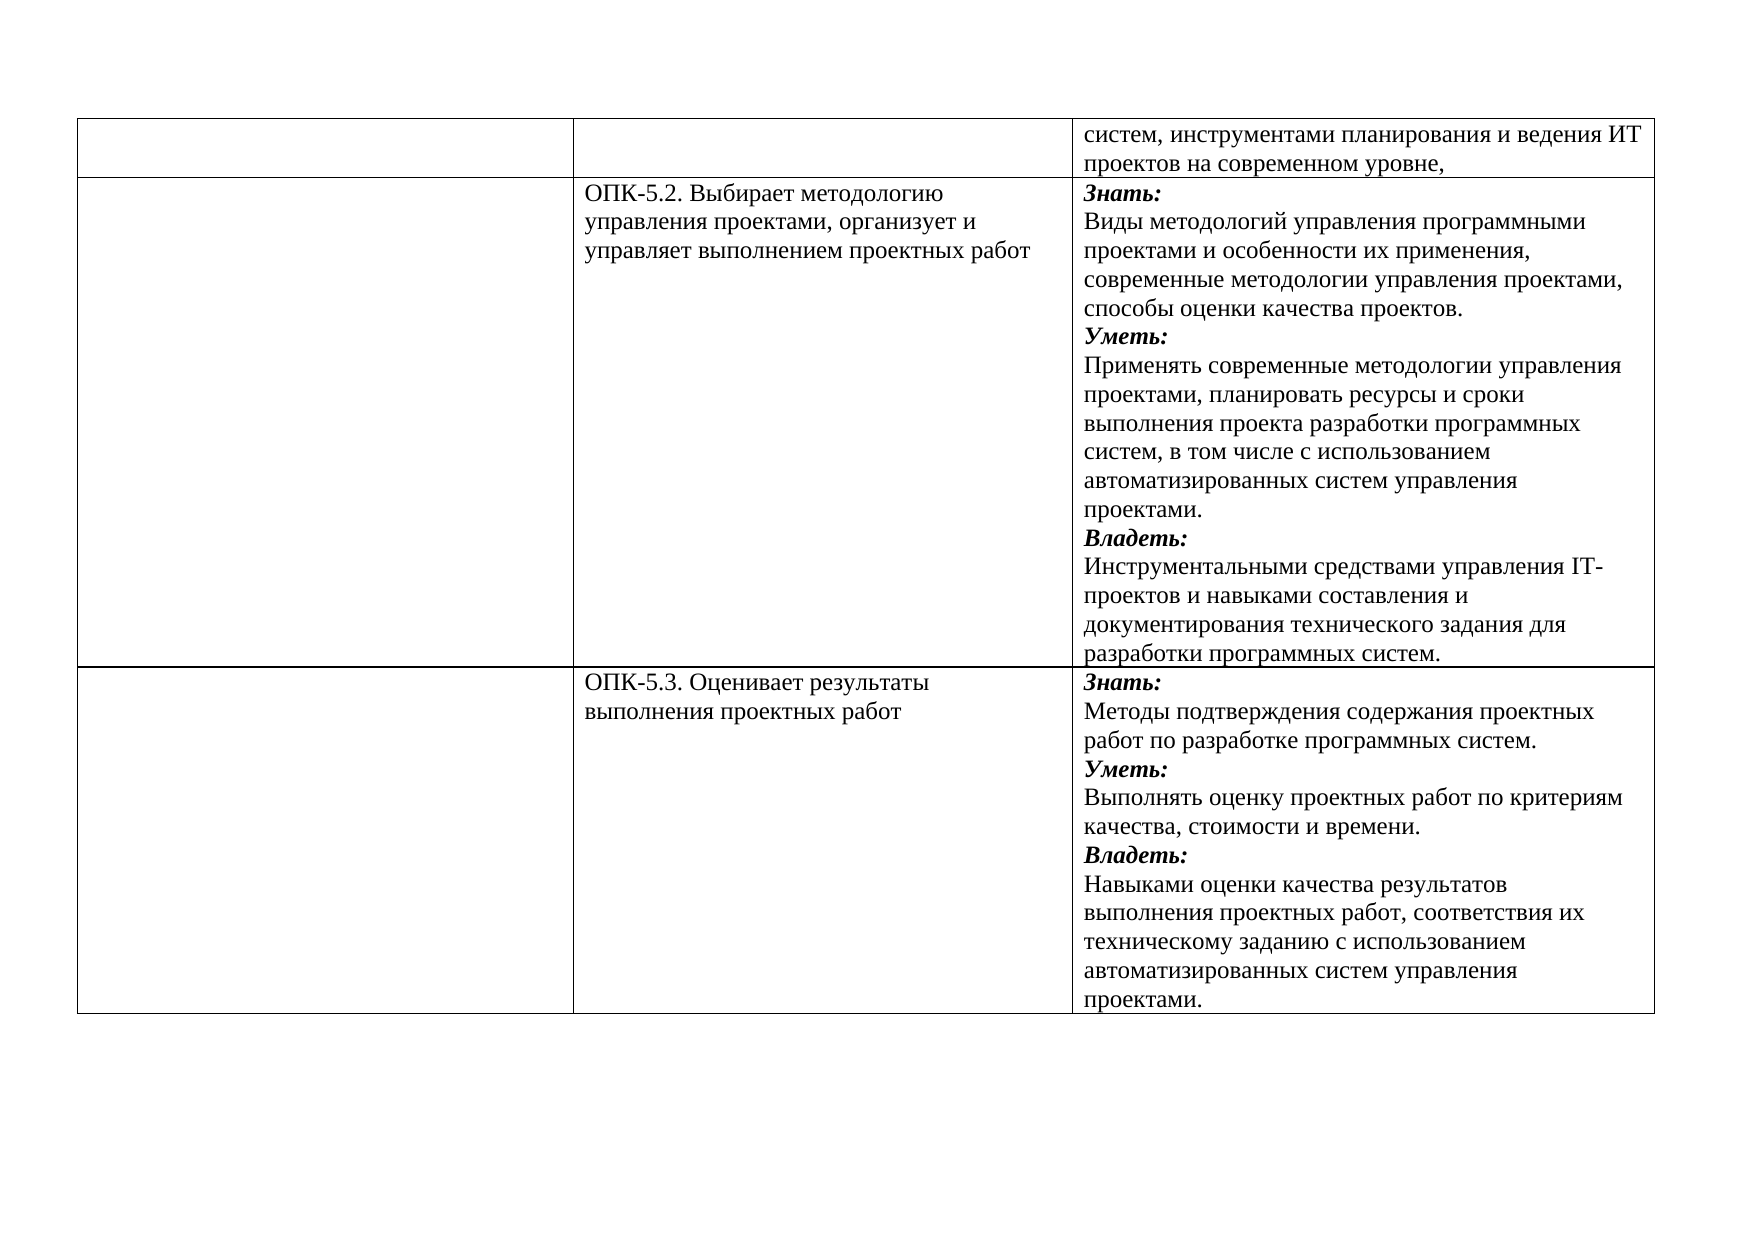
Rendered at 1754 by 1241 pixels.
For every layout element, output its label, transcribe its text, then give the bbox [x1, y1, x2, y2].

table_cell ОПК-5.3. Оценивает результаты выполнения проектных работ [574, 668, 1072, 1012]
table_cell ОПК-5.2. Выбирает методологию управления проектами, организует и управляет выполнением проектных работ [574, 178, 1072, 666]
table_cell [78, 119, 573, 177]
table_cell Знать: Методы подтверждения содержания проектных работ по разработке программных систем. Уметь: Выполнять оценку проектных работ по критериям качества, стоимости и времени. Владеть: Навыками оценки качества результатов выполнения проектных работ, соответствия их техническому заданию с использованием автоматизированных систем управления проектами. [1073, 668, 1654, 1012]
table_cell [78, 178, 573, 666]
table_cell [1073, 119, 1654, 177]
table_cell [574, 119, 1072, 177]
table_cell [78, 668, 573, 1012]
table_cell Знать: Виды методологий управления программными проектами и особенности их применения, современные методологии управления проектами, способы оценки качества проектов. Уметь: Применять современные методологии управления проектами, планировать ресурсы и сроки выполнения проекта разработки программных систем, в том числе с использованием автоматизированных систем управления проектами. Владеть: Инструментальными средствами управления IT-проектов и навыками составления и документирования технического задания для разработки программных систем. [1073, 178, 1654, 666]
